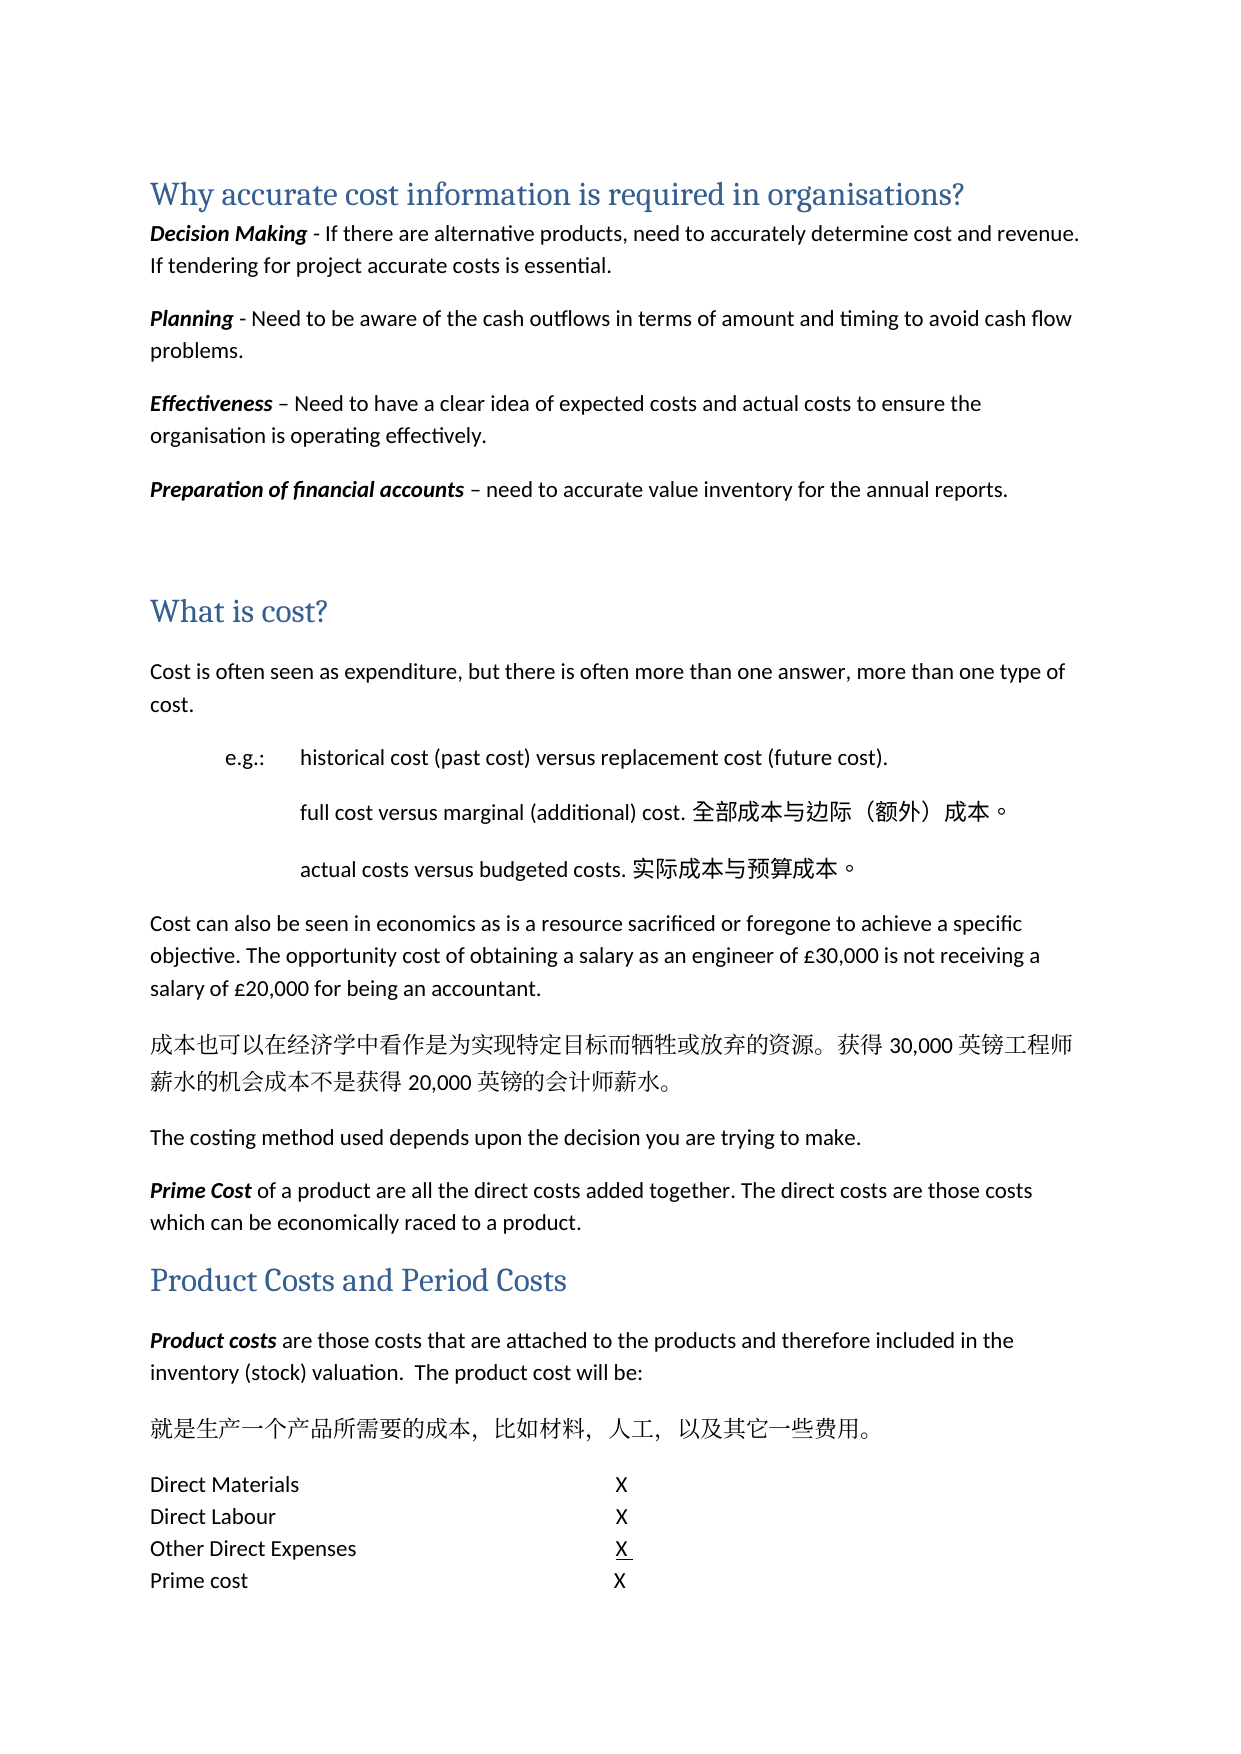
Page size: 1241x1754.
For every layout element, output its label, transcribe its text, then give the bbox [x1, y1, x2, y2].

text Preparation of financial accounts – need to accurate value inventory for the annual reports. [150, 475, 1090, 503]
text e.g.: historical cost (past cost) versus replacement cost (future cost). [150, 743, 1090, 771]
text Effectiveness – Need to have a clear idea of expected costs and actual costs to ensure the organisation is operating effectively. [150, 389, 1090, 450]
text 成本也可以在经济学中看作是为实现特定目标而牺牲或放弃的资源。获得 30,000 英镑工程师薪水的机会成本不是获得 20,000 英镑的会计师薪水。 [150, 1027, 1090, 1097]
text actual costs versus budgeted costs. 实际成本与预算成本。 [150, 852, 1090, 884]
text The costing method used depends upon the decision you are trying to make. [150, 1123, 1090, 1151]
text Product Costs and Period Costs [150, 1261, 1090, 1300]
text Cost can also be seen in economics as is a resource sacrificed or foregone to achieve a specific objective. The opportunity cost of obtaining a salary as an engineer of £30,000 is not receiving a salary of £20,000 for being an accountant. [150, 909, 1090, 1002]
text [150, 1470, 1090, 1595]
text Product costs are those costs that are attached to the products and therefore included in the inventory (stock) valuation. The product cost will be: [150, 1326, 1090, 1386]
text What is cost? [150, 593, 1090, 631]
text 就是生产一个产品所需要的成本，比如材料，人工，以及其它一些费用。 [150, 1411, 1090, 1444]
text Decision Making - If there are alternative products, need to accurately determine cost and revenue. If tendering for project accurate costs is essential. [150, 219, 1090, 279]
subtitle Why accurate cost information is required in organisations? [150, 175, 1090, 213]
text Cost is often seen as expenditure, but there is often more than one answer, more than one type of cost. [150, 657, 1090, 718]
text full cost versus marginal (additional) cost. 全部成本与边际（额外）成本。 [150, 796, 1090, 827]
text Planning - Need to be aware of the cash outflows in terms of amount and timing to avoid cash flow problems. [150, 304, 1090, 364]
text Prime Cost of a product are all the direct costs added together. The direct costs are those costs which can be economically raced to a product. [150, 1176, 1090, 1236]
